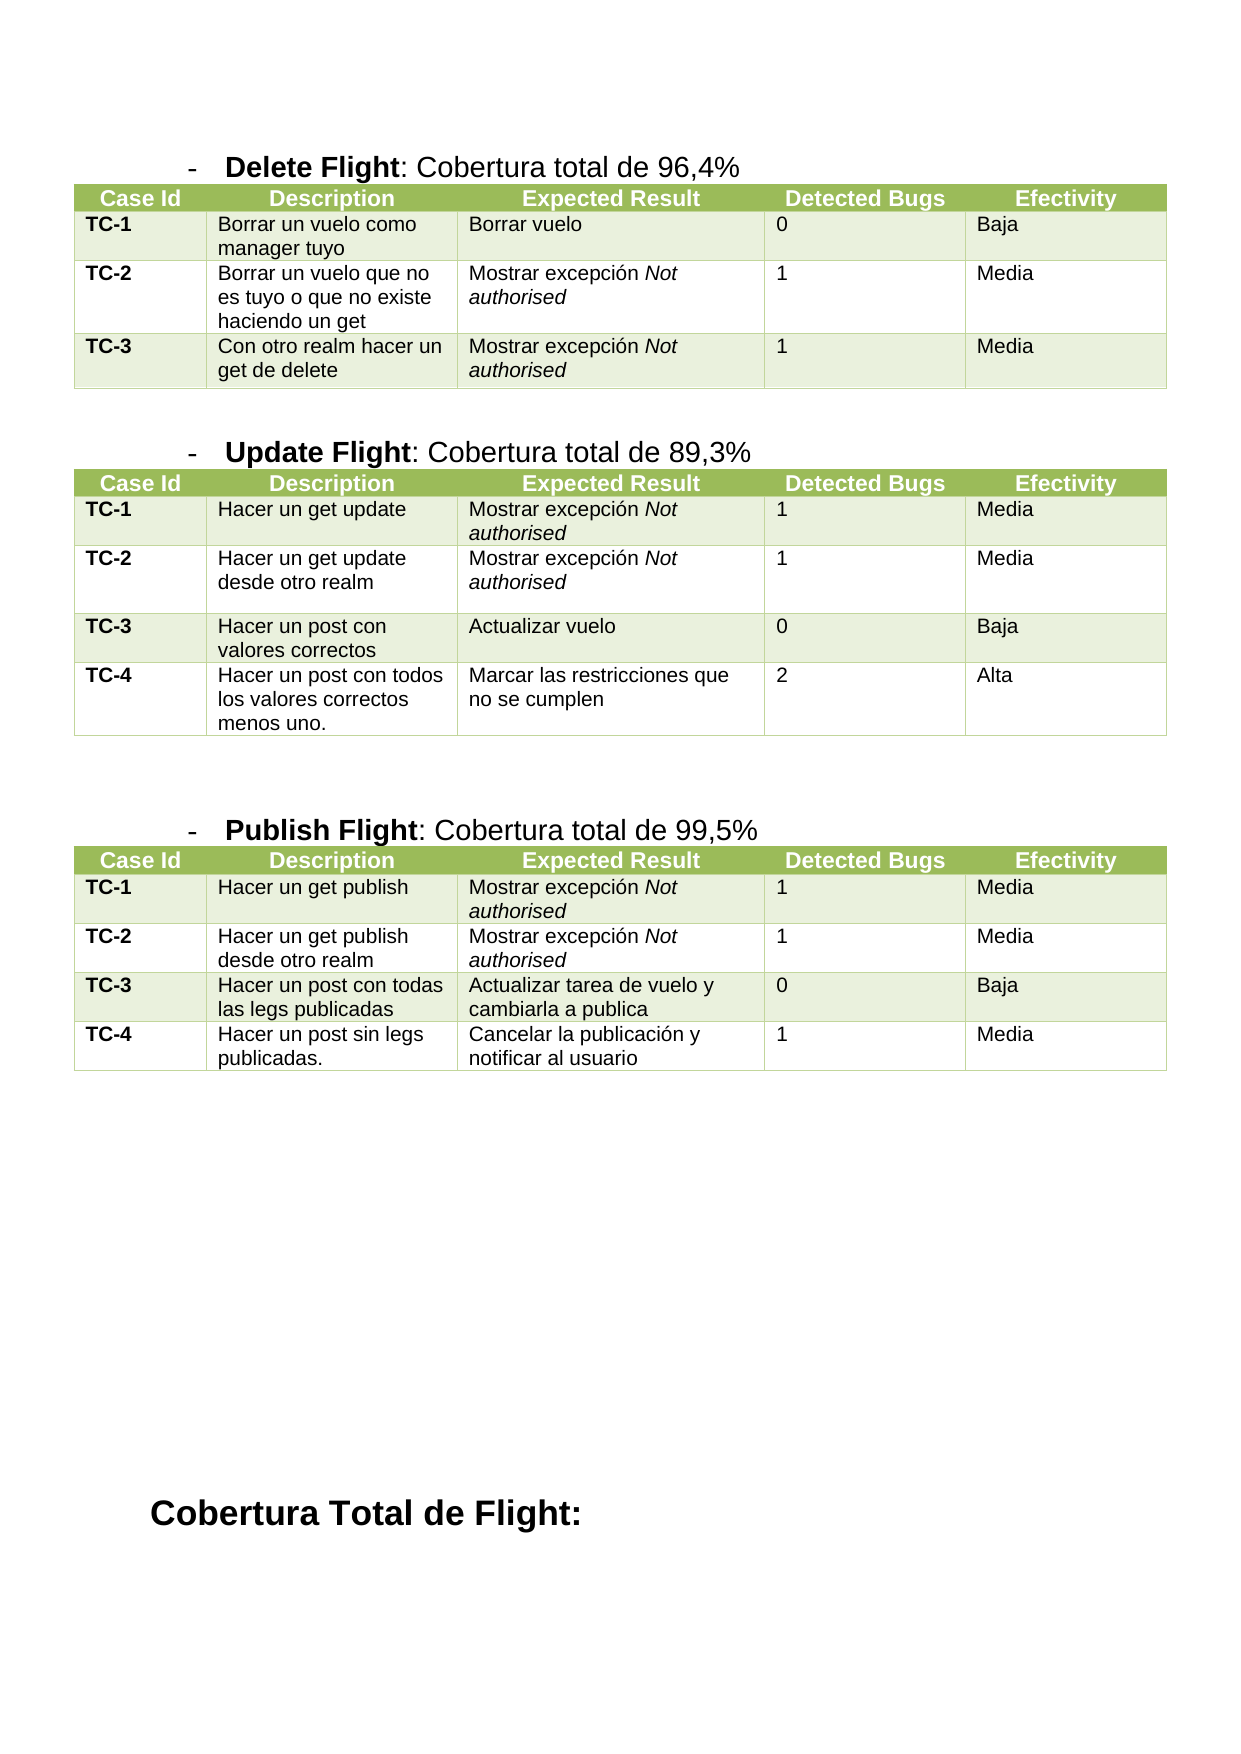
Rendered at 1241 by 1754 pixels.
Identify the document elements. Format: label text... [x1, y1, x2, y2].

table_cell TC-3 [75, 973, 206, 1021]
table_cell Mostrar excepción Not authorised [458, 261, 764, 333]
table_cell Con otro realm hacer un get de delete [207, 334, 457, 387]
table_cell TC-1 [75, 212, 206, 260]
table_cell 1 [765, 334, 965, 387]
table_header Expected Result [458, 470, 764, 496]
table_cell Media [966, 924, 1166, 972]
table_cell Hacer un get update [207, 497, 457, 545]
table_cell Mostrar excepción Not authorised [458, 334, 764, 387]
table_cell TC-4 [75, 663, 206, 735]
table_cell TC-2 [75, 261, 206, 333]
table_cell Mostrar excepción Not authorised [458, 546, 764, 613]
table_cell Mostrar excepción Not authorised [458, 497, 764, 545]
list Update Flight: Cobertura total de 89,3% [187, 435, 1090, 469]
table_cell Media [966, 497, 1166, 545]
table_cell Hacer un get update desde otro realm [207, 546, 457, 613]
table_cell Cancelar la publicación y notificar al usuario [458, 1022, 764, 1070]
table_cell Hacer un post sin legs publicadas. [207, 1022, 457, 1070]
table_cell TC-4 [75, 1022, 206, 1070]
table_cell Alta [966, 663, 1166, 735]
table_cell Mostrar excepción Not authorised [458, 924, 764, 972]
table_header Description [207, 470, 457, 496]
table_header Case Id [75, 848, 206, 874]
table_cell 1 [765, 261, 965, 333]
table_header Description [207, 185, 457, 211]
table_cell Borrar un vuelo como manager tuyo [207, 212, 457, 260]
table_header Efectivity [966, 470, 1166, 496]
table_cell TC-2 [75, 924, 206, 972]
table_header Case Id [75, 185, 206, 211]
table_cell Marcar las restricciones que no se cumplen [458, 663, 764, 735]
table_cell Hacer un post con valores correctos [207, 614, 457, 662]
table_cell 1 [765, 546, 965, 613]
table_cell TC-1 [75, 875, 206, 923]
table_cell 0 [765, 973, 965, 1021]
table_cell Media [966, 261, 1166, 333]
table_cell Mostrar excepción Not authorised [458, 875, 764, 923]
table_cell 1 [765, 875, 965, 923]
list Delete Flight: Cobertura total de 96,4% [187, 150, 1090, 184]
table_cell Hacer un get publish [207, 875, 457, 923]
table_cell 2 [765, 663, 965, 735]
table_cell 0 [765, 212, 965, 260]
table_cell Actualizar vuelo [458, 614, 764, 662]
table_cell TC-3 [75, 334, 206, 387]
table_cell Baja [966, 614, 1166, 662]
table_cell 1 [765, 1022, 965, 1070]
table_cell Hacer un post con todas las legs publicadas [207, 973, 457, 1021]
table_cell TC-1 [75, 497, 206, 545]
table_cell Baja [966, 212, 1166, 260]
table_cell Media [966, 875, 1166, 923]
table_cell Borrar un vuelo que no es tuyo o que no existe haciendo un get [207, 261, 457, 333]
table_header Description [207, 848, 457, 874]
table_cell Media [966, 1022, 1166, 1070]
table_header Efectivity [966, 848, 1166, 874]
table_cell Actualizar tarea de vuelo y cambiarla a publica [458, 973, 764, 1021]
table_header Detected Bugs [765, 470, 965, 496]
table_cell Hacer un get publish desde otro realm [207, 924, 457, 972]
table_cell Borrar vuelo [458, 212, 764, 260]
table_cell Baja [966, 973, 1166, 1021]
list Publish Flight: Cobertura total de 99,5% [187, 813, 1090, 846]
table_header Detected Bugs [765, 848, 965, 874]
table_cell Media [966, 334, 1166, 387]
table_cell TC-3 [75, 614, 206, 662]
text Cobertura Total de Flight: [150, 1492, 1090, 1532]
table_header Case Id [75, 470, 206, 496]
table_cell 1 [765, 924, 965, 972]
table_cell Hacer un post con todos los valores correctos menos uno. [207, 663, 457, 735]
table_cell TC-2 [75, 546, 206, 613]
table_cell 0 [765, 614, 965, 662]
table_cell Media [966, 546, 1166, 613]
table_header Expected Result [458, 848, 764, 874]
table_header Efectivity [966, 185, 1166, 211]
table_header Expected Result [458, 185, 764, 211]
table_header Detected Bugs [765, 185, 965, 211]
table_cell 1 [765, 497, 965, 545]
